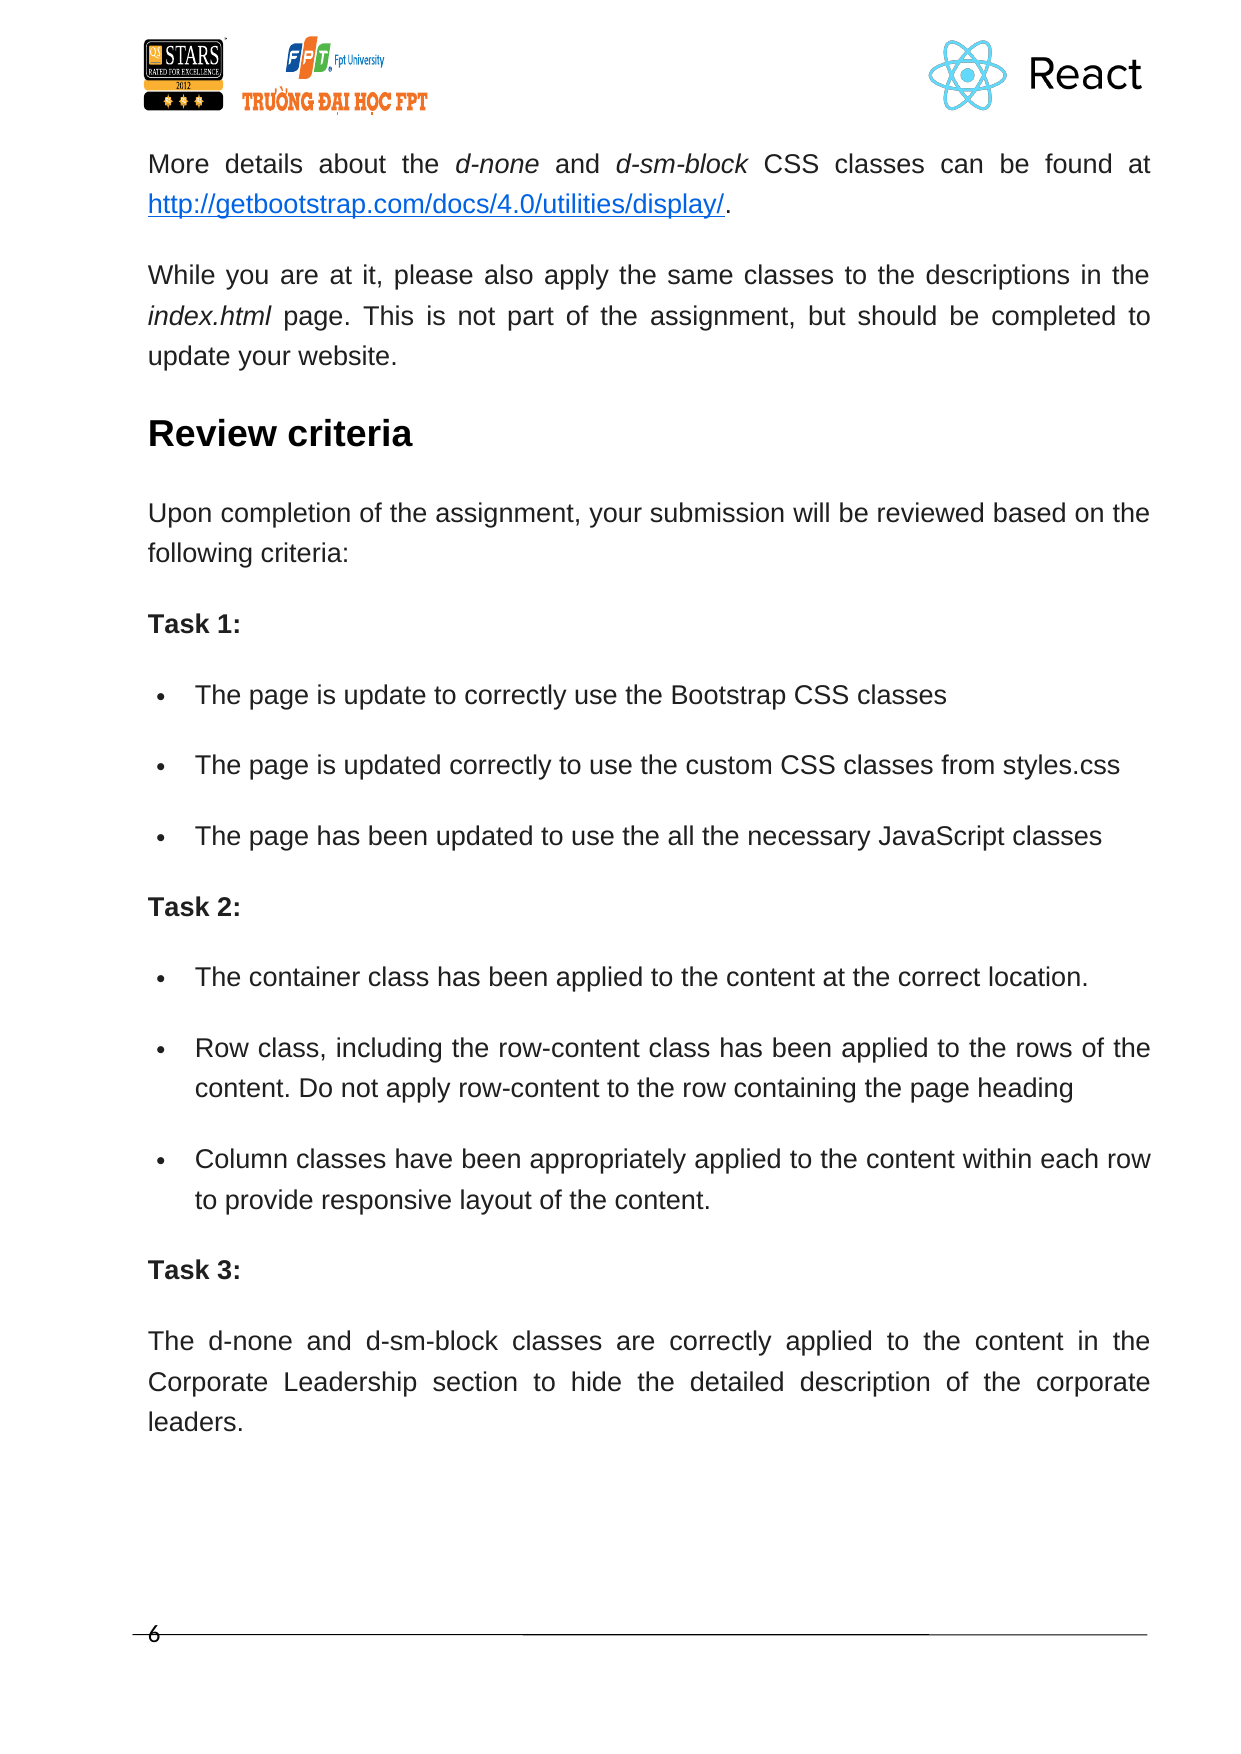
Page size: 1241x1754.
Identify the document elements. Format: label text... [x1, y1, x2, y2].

subtitle Review criteria [148, 411, 1152, 454]
text Upon completion of the assignment, your submission will be reviewed based on the following criteria: [148, 497, 1152, 569]
picture [918, 40, 1176, 111]
text Task 2: [148, 891, 1152, 922]
list Column classes have been appropriately applied to the content within each row to provide responsive layout of the content. [157, 1143, 1152, 1215]
text While you are at it, please also apply the same classes to the descriptions in the index.html page. This is not part of the assignment, but should be completed to update your website. [148, 259, 1152, 371]
text More details about the d-none and d-sm-block CSS classes can be found at http://getbootstrap.com/docs/4.0/utilities/display/. [148, 148, 1152, 219]
list The container class has been applied to the content at the correct location. [157, 961, 1152, 992]
list Row class, including the row-content class has been applied to the rows of the content. Do not apply row-content to the row containing the page heading [157, 1032, 1152, 1104]
list The page is update to correctly use the Bootstrap CSS classes [157, 679, 1152, 710]
list The page is updated correctly to use the custom CSS classes from styles.css [157, 749, 1152, 781]
text The d-none and d-sm-block classes are correctly applied to the content in the Corporate Leadership section to hide the detailed description of the corporate leaders. [148, 1325, 1152, 1437]
text Task 1: [148, 608, 1152, 639]
list The page has been updated to use the all the necessary JavaScript classes [157, 820, 1152, 851]
text Task 3: [148, 1254, 1152, 1286]
